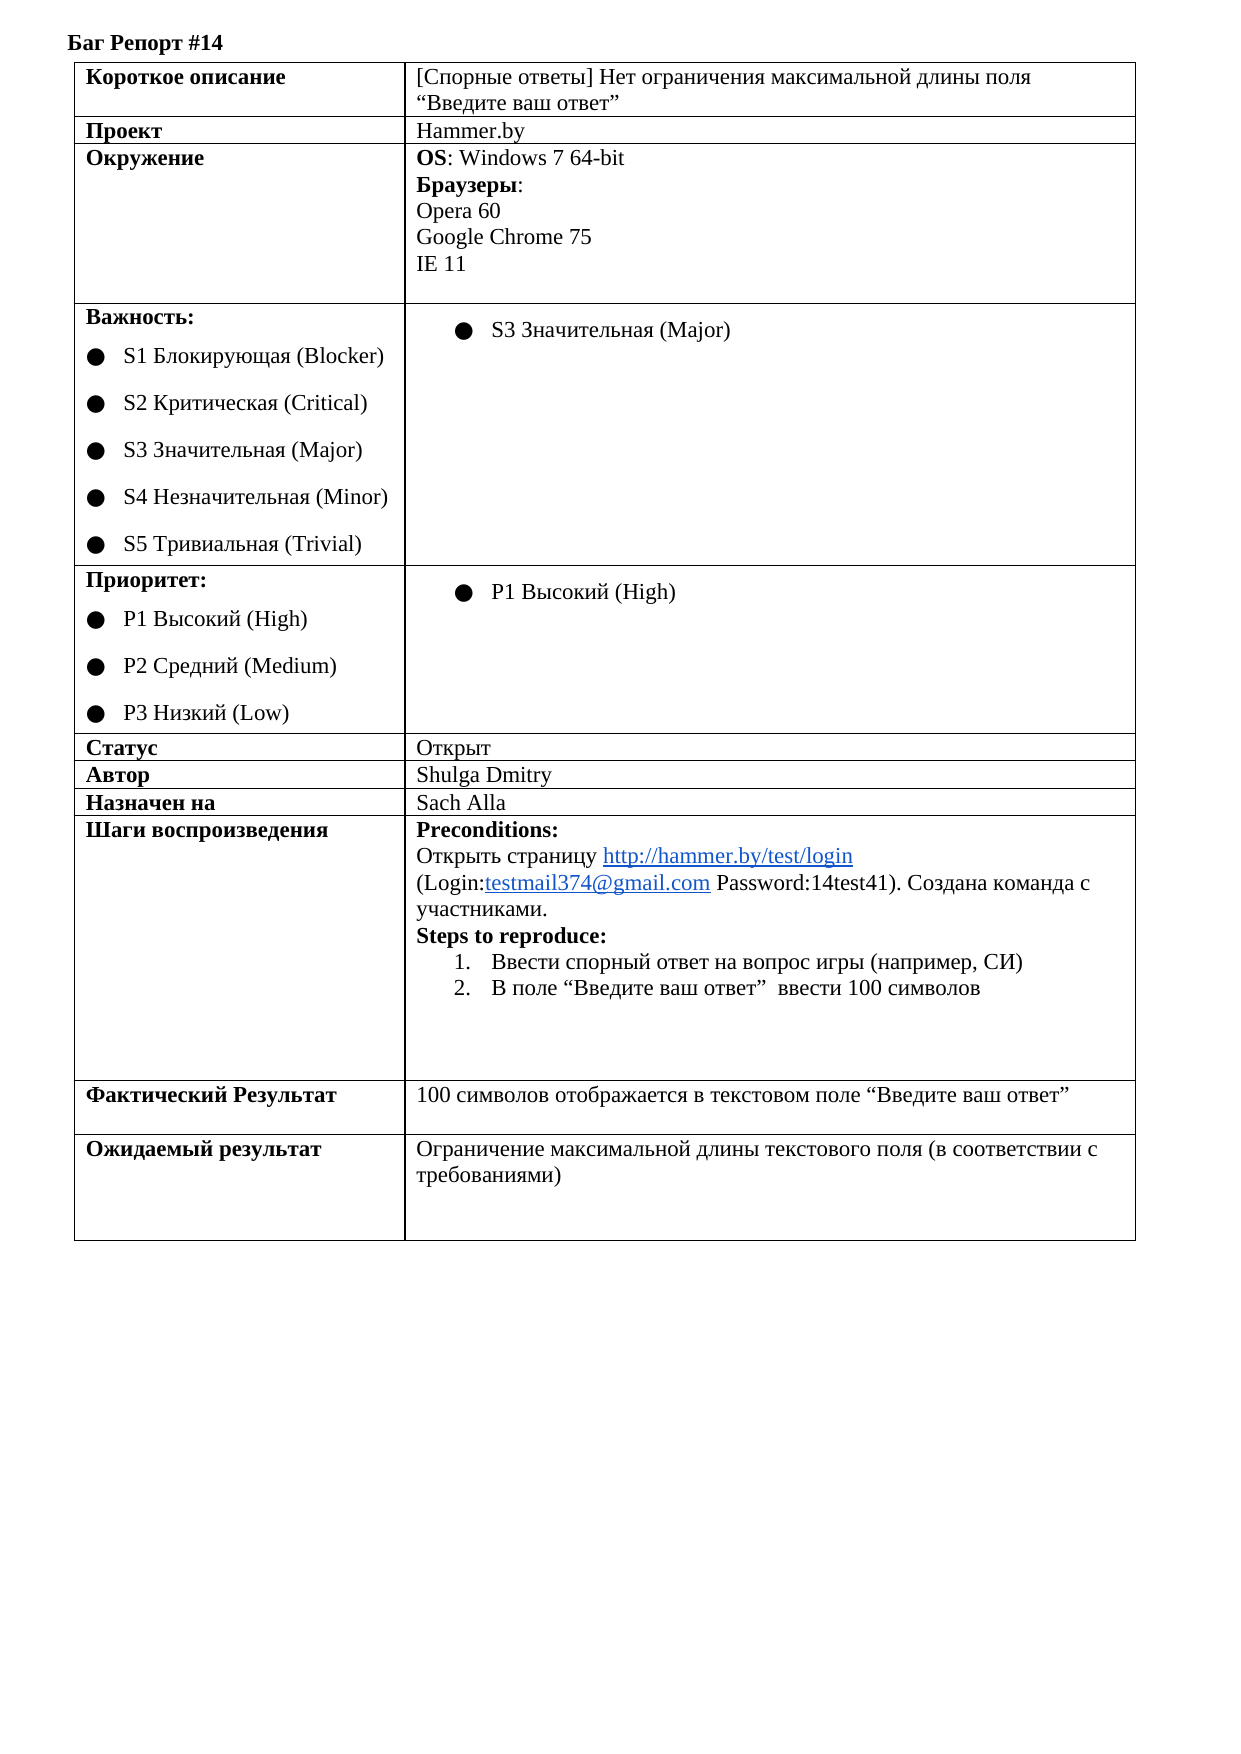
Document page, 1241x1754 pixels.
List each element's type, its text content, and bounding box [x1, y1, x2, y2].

table_cell Hammer.by [406, 117, 1135, 143]
table_cell Ожидаемый результат [75, 1135, 404, 1240]
table_header Короткое описание [75, 63, 404, 116]
table_cell Назначен на [75, 789, 404, 815]
table_cell Важность: S1 Блокирующая (Blocker) S2 Критическая (Critical) S3 Значительная (Major) S4 Незначительная (Minor) S5 Тривиальная (Trivial) [75, 304, 404, 565]
table_cell Приоритет: P1 Высокий (High) P2 Средний (Medium) P3 Низкий (Low) [75, 566, 404, 733]
table_cell Шаги воспроизведения [75, 816, 404, 1080]
table_cell 100 символов отображается в текстовом поле “Введите ваш ответ” [406, 1081, 1135, 1133]
table_cell Sach Alla [406, 789, 1135, 815]
table_header [Спорные ответы] Нет ограничения максимальной длины поля “Введите ваш ответ” [406, 63, 1135, 116]
table_cell Автор [75, 761, 404, 788]
table_cell Ограничение максимальной длины текстового поля (в соответствии с требованиями) [406, 1135, 1135, 1240]
subtitle Баг Репорт #14 [44, 29, 1195, 56]
table_cell Preconditions: Открыть страницу http://hammer.by/test/login (Login:testmail374@gmail.com Password:14test41). Создана команда с участниками. Steps to reproduce: Ввести спорный ответ на вопрос игры (например, СИ) В поле “Введите ваш ответ” ввести 100 символов [406, 816, 1135, 1080]
table_cell Статус [75, 734, 404, 760]
table_cell Окружение [75, 144, 404, 302]
table_cell S3 Значительная (Major) [406, 304, 1135, 565]
table_cell P1 Высокий (High) [406, 566, 1135, 733]
table_cell OS: Windows 7 64-bit Браузеры: Opera 60 Google Chrome 75 IE 11 [406, 144, 1135, 302]
table_cell Открыт [406, 734, 1135, 760]
table_cell Фактический Результат [75, 1081, 404, 1133]
table_cell Проект [75, 117, 404, 143]
table_cell Shulga Dmitry [406, 761, 1135, 788]
